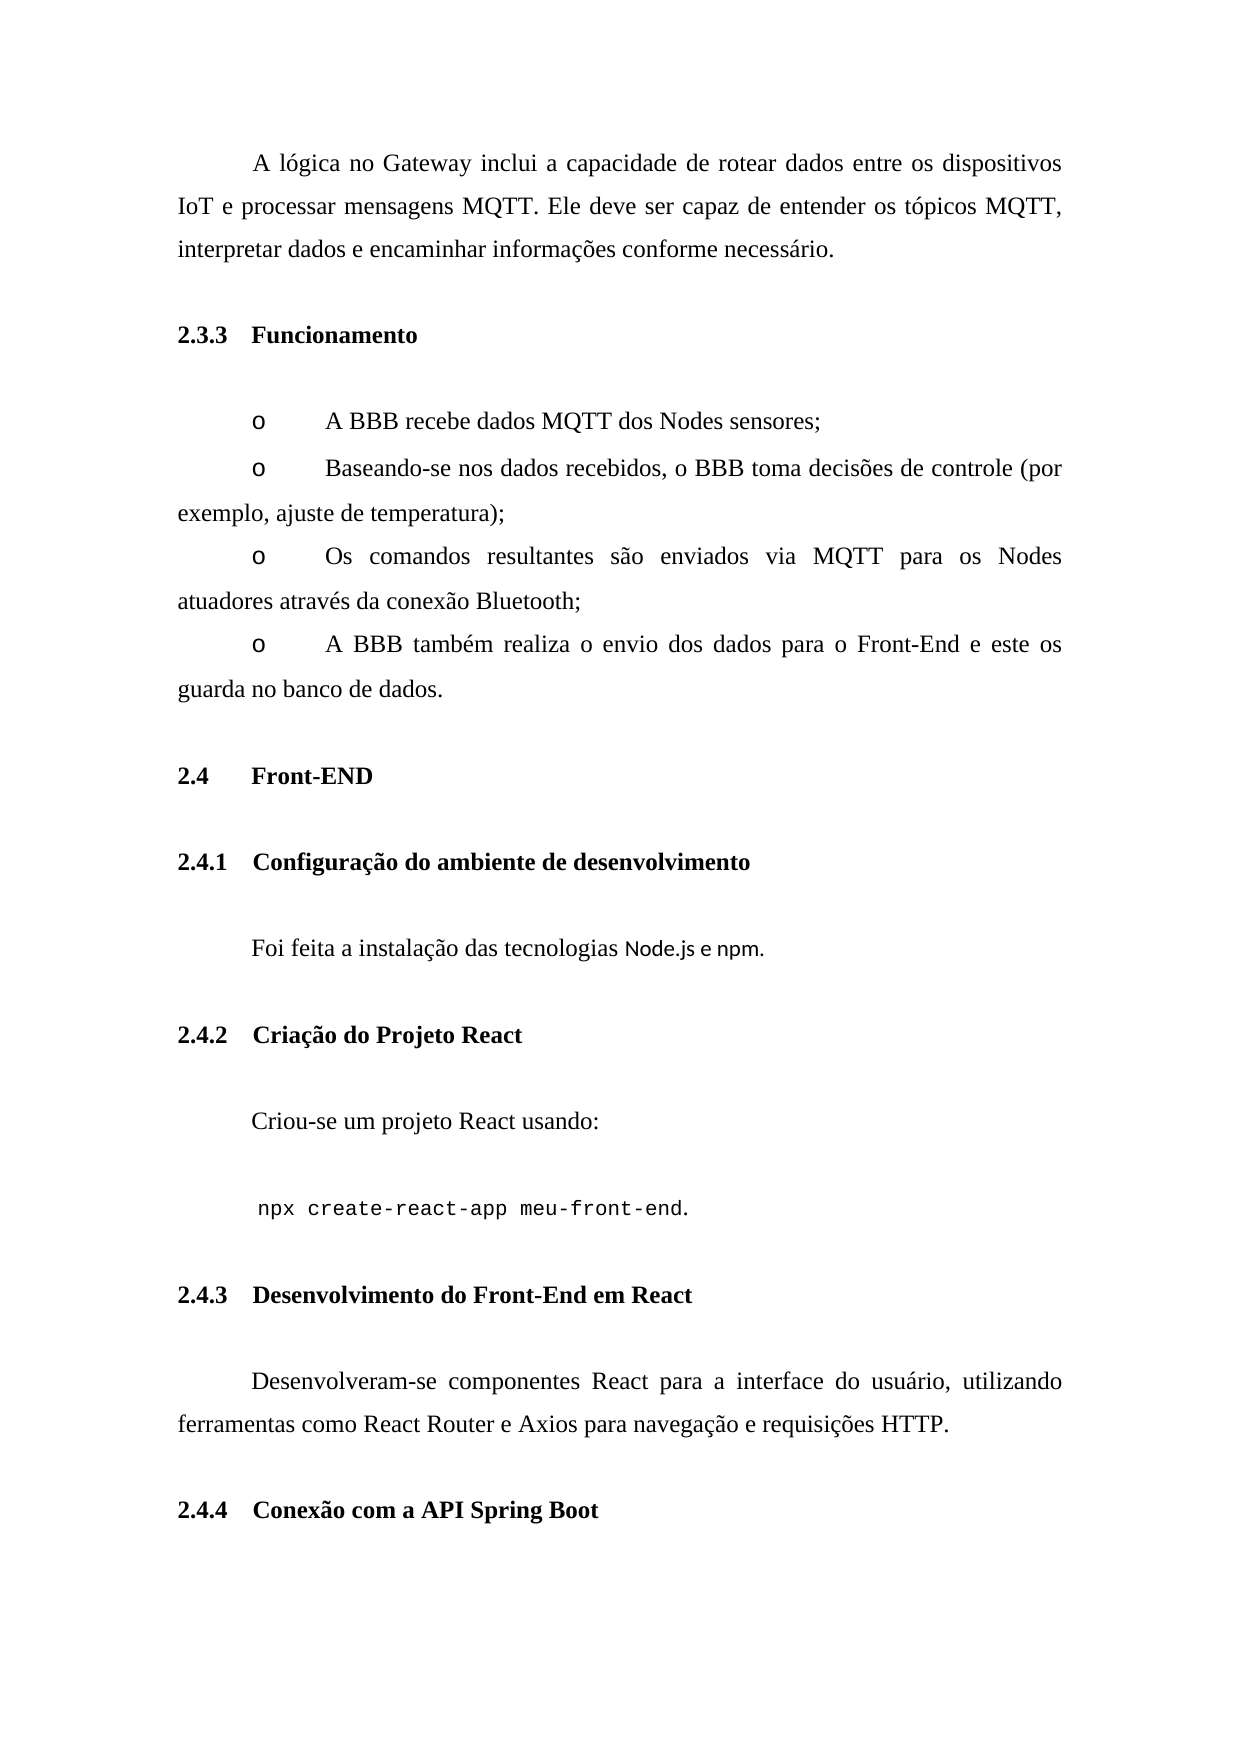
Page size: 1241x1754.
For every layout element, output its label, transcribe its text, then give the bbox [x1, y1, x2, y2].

list A BBB recebe dados MQTT dos Nodes sensores; [177, 406, 1063, 437]
list Desenvolvimento do Front-End em React [177, 1280, 1063, 1309]
list Baseando-se nos dados recebidos, o BBB toma decisões de controle (por exemplo, ajuste de temperatura); [177, 453, 1063, 527]
list Conexão com a API Spring Boot [177, 1496, 1063, 1524]
list Criou-se um projeto React usando: [177, 1106, 1063, 1135]
list npx create-react-app meu-front-end. [177, 1192, 1063, 1222]
list Criação do Projeto React [177, 1020, 1063, 1049]
list A BBB também realiza o envio dos dados para o Front-End e este os guarda no banco de dados. [177, 629, 1063, 703]
list Front-END [177, 761, 1063, 789]
list Funcionamento [177, 320, 1063, 349]
list Desenvolveram-se componentes React para a interface do usuário, utilizando ferramentas como React Router e Axios para navegação e requisições HTTP. [177, 1366, 1063, 1438]
list Configuração do ambiente de desenvolvimento [177, 847, 1063, 876]
list A lógica no Gateway inclui a capacidade de rotear dados entre os dispositivos IoT e processar mensagens MQTT. Ele deve ser capaz de entender os tópicos MQTT, interpretar dados e encaminhar informações conforme necessário. [177, 148, 1063, 263]
list Foi feita a instalação das tecnologias Node.js e npm. [177, 933, 1063, 962]
list Os comandos resultantes são enviados via MQTT para os Nodes atuadores através da conexão Bluetooth; [177, 541, 1063, 615]
